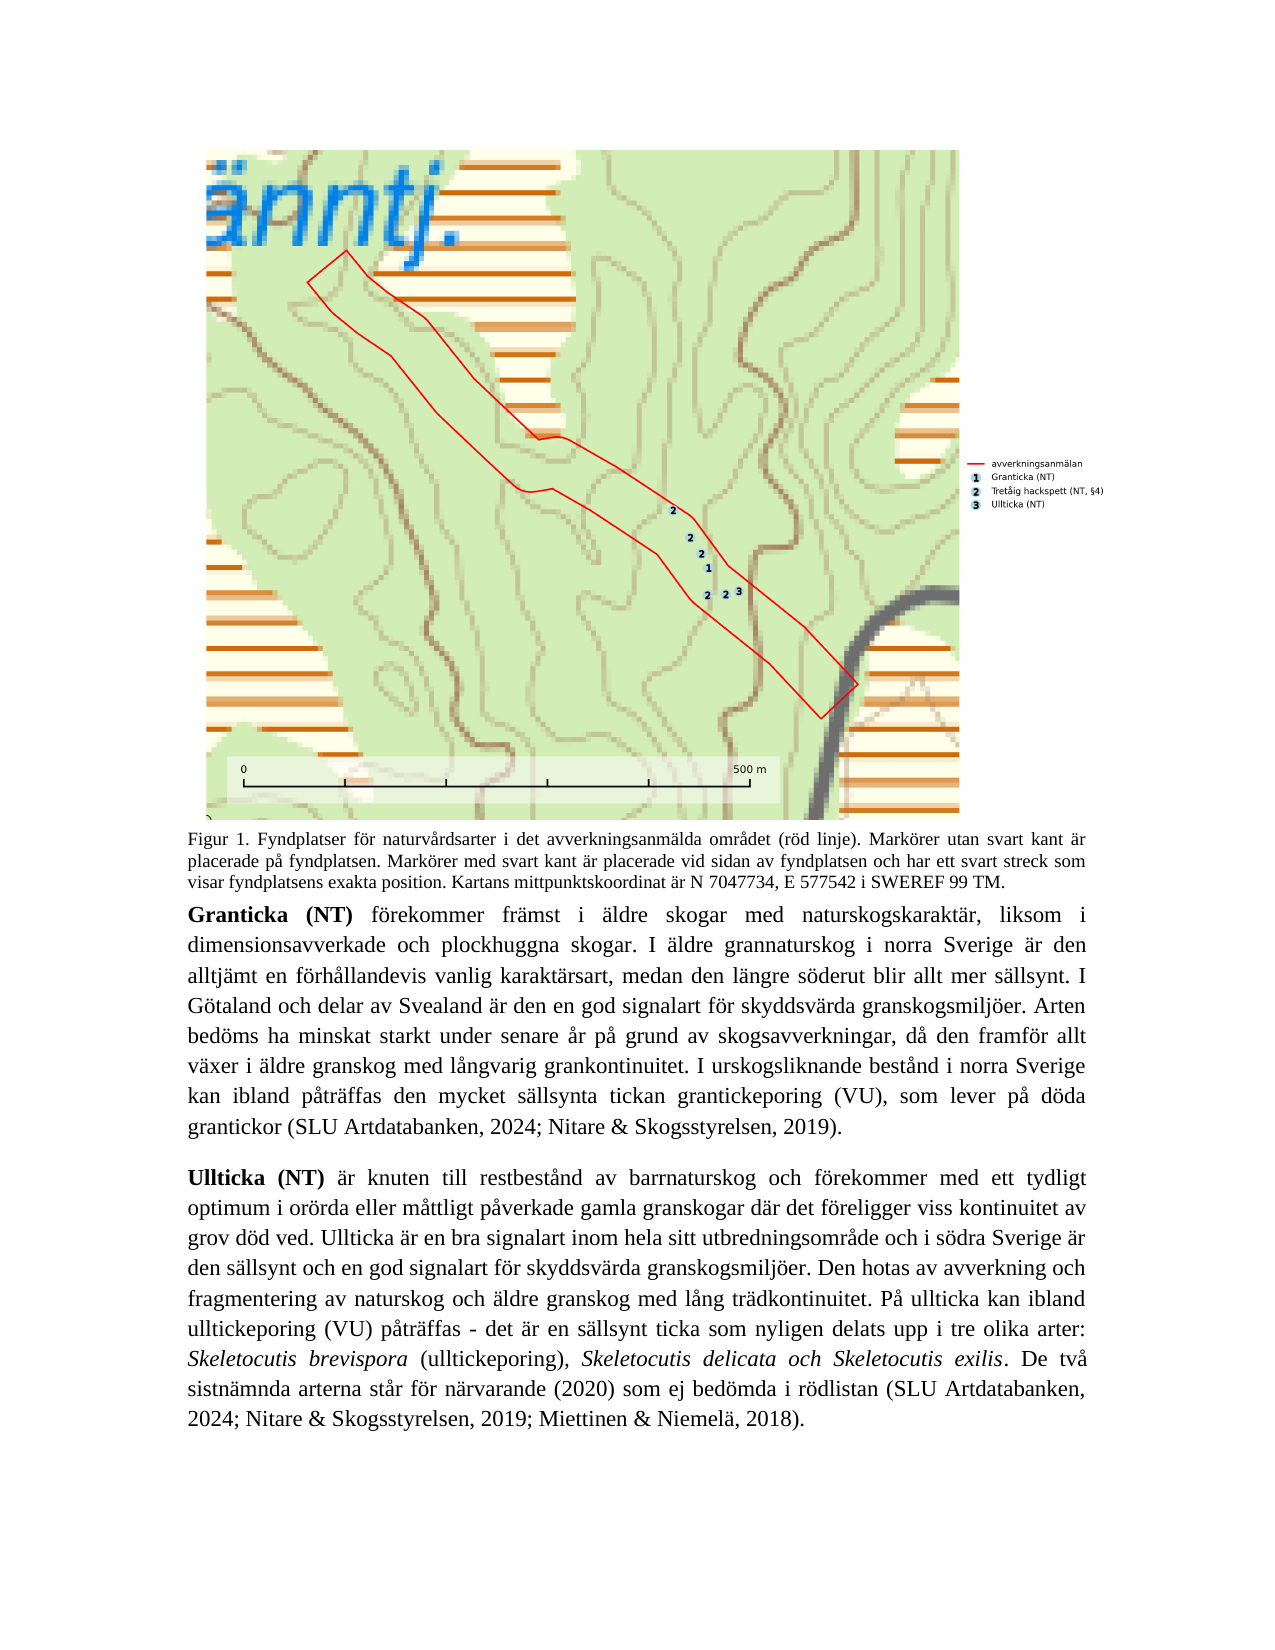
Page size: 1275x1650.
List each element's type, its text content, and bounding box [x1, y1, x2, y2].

picture [206, 150, 1107, 820]
text Granticka (NT) förekommer främst i äldre skogar med naturskogskaraktär, liksom i dimensionsavverkade och plockhuggna skogar. I äldre grannaturskog i norra Sverige är den alltjämt en förhållandevis vanlig karaktärsart, medan den längre söderut blir allt mer sällsynt. I Götaland och delar av Svealand är den en god signalart för skyddsvärda granskogsmiljöer. Arten bedöms ha minskat starkt under senare år på grund av skogsavverkningar, då den framför allt växer i äldre granskog med långvarig grankontinuitet. I urskogsliknande bestånd i norra Sverige kan ibland påträffas den mycket sällsynta tickan grantickeporing (VU), som lever på döda grantickor (SLU Artdatabanken, 2024; Nitare & Skogsstyrelsen, 2019). [187, 901, 1087, 1139]
text Figur 1. Fyndplatser för naturvårdsarter i det avverkningsanmälda området (röd linje). Markörer utan svart kant är placerade på fyndplatsen. Markörer med svart kant är placerade vid sidan av fyndplatsen och har ett svart streck som visar fyndplatsens exakta position. Kartans mittpunktskoordinat är N 7047734, E 577542 i SWEREF 99 TM. [187, 828, 1087, 893]
text Ullticka (NT) är knuten till restbestånd av barrnaturskog och förekommer med ett tydligt optimum i orörda eller måttligt påverkade gamla granskogar där det föreligger viss kontinuitet av grov död ved. Ullticka är en bra signalart inom hela sitt utbredningsområde och i södra Sverige är den sällsynt och en god signalart för skyddsvärda granskogsmiljöer. Den hotas av avverkning och fragmentering av naturskog och äldre granskog med lång trädkontinuitet. På ullticka kan ibland ulltickeporing (VU) påträffas - det är en sällsynt ticka som nyligen delats upp i tre olika arter: Skeletocutis brevispora (ulltickeporing), Skeletocutis delicata och Skeletocutis exilis. De två sistnämnda arterna står för närvarande (2020) som ej bedömda i rödlistan (SLU Artdatabanken, 2024; Nitare & Skogsstyrelsen, 2019; Miettinen & Niemelä, 2018). [187, 1164, 1087, 1432]
